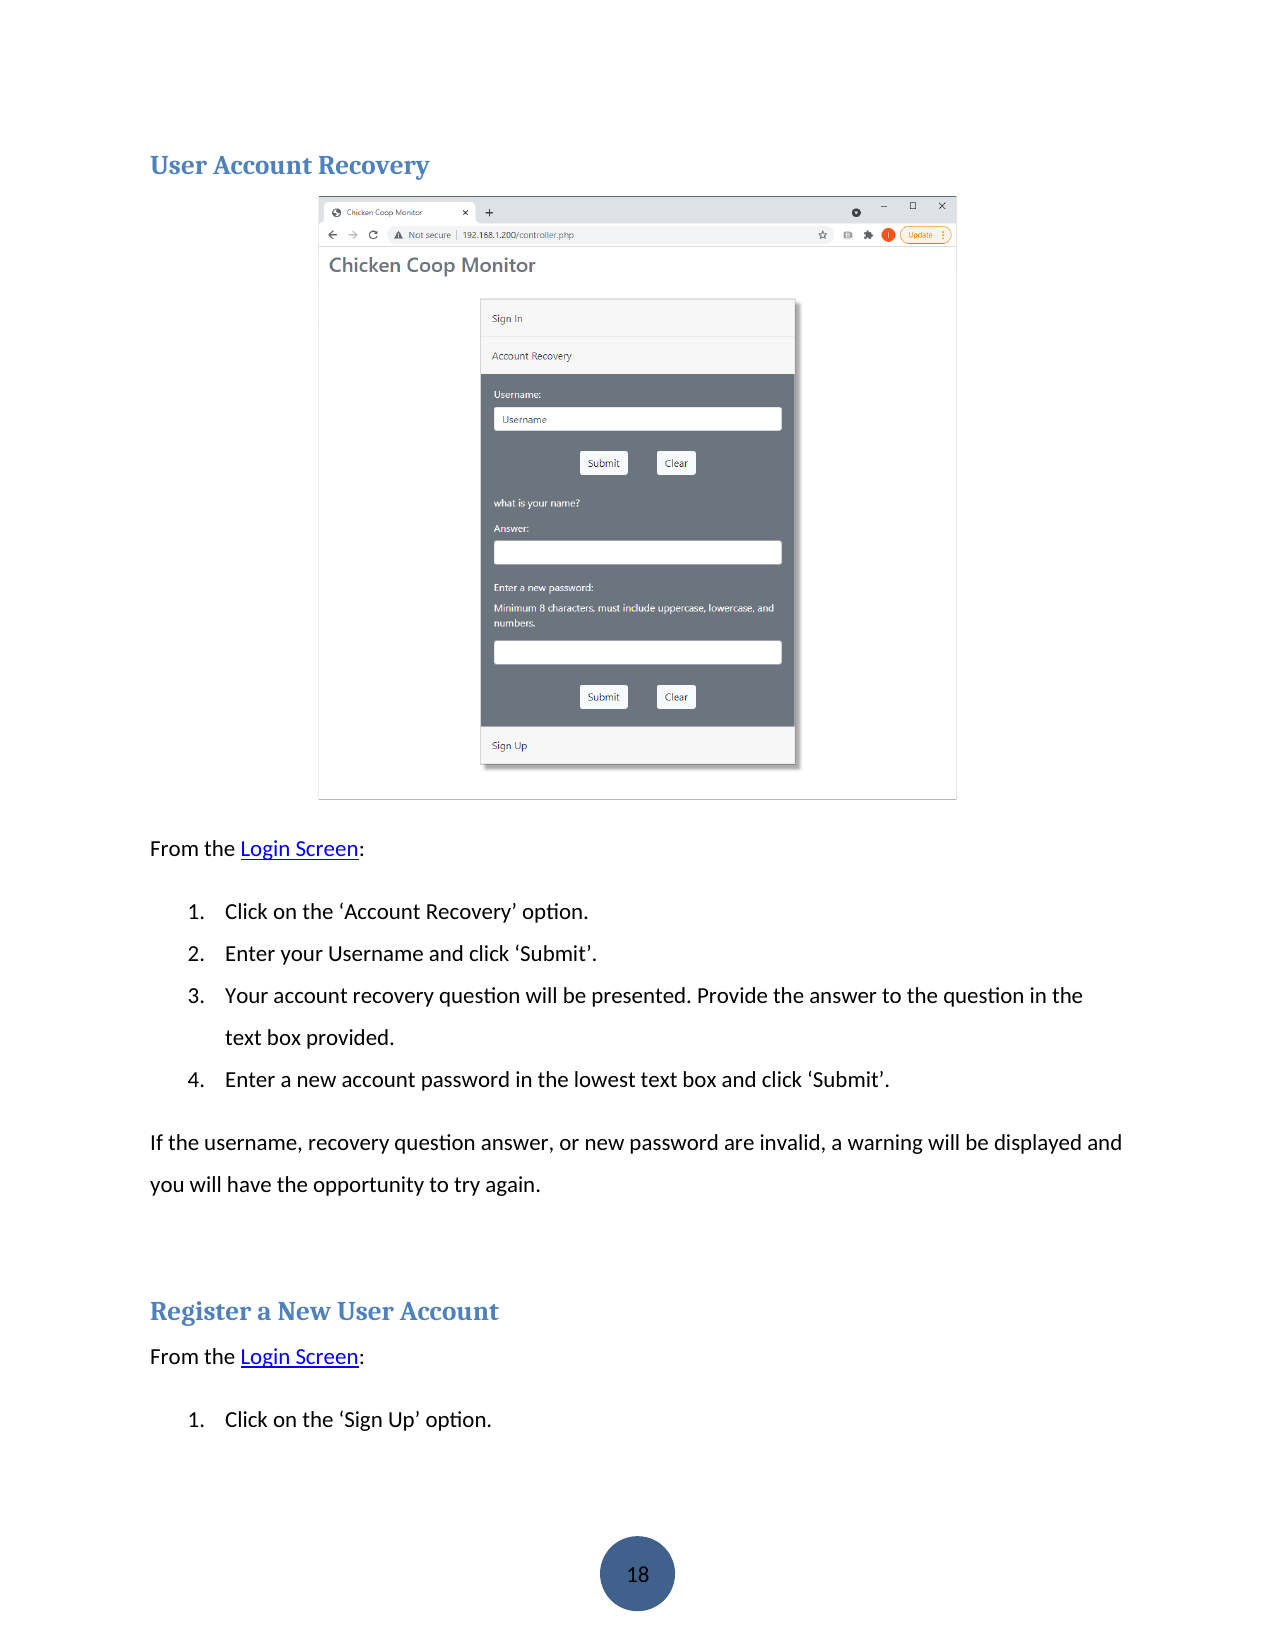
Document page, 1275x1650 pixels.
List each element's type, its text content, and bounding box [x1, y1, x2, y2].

subtitle Register a New User Account [150, 1296, 1125, 1327]
list Click on the ‘Sign Up’ option. [187, 1405, 1125, 1433]
picture [318, 196, 957, 800]
subtitle User Account Recovery [150, 150, 1125, 181]
text If the username, recovery question answer, or new password are invalid, a warning will be displayed and you will have the opportunity to try again. [150, 1128, 1125, 1198]
text From the Login Screen: [150, 1342, 1125, 1370]
text From the Login Screen: [150, 834, 1125, 862]
list Enter your Username and click ‘Submit’. [187, 939, 1125, 967]
list Your account recovery question will be presented. Provide the answer to the question in the text box provided. [187, 981, 1125, 1051]
list Enter a new account password in the lowest text box and click ‘Submit’. [187, 1065, 1125, 1093]
list Click on the ‘Account Recovery’ option. [187, 897, 1125, 925]
